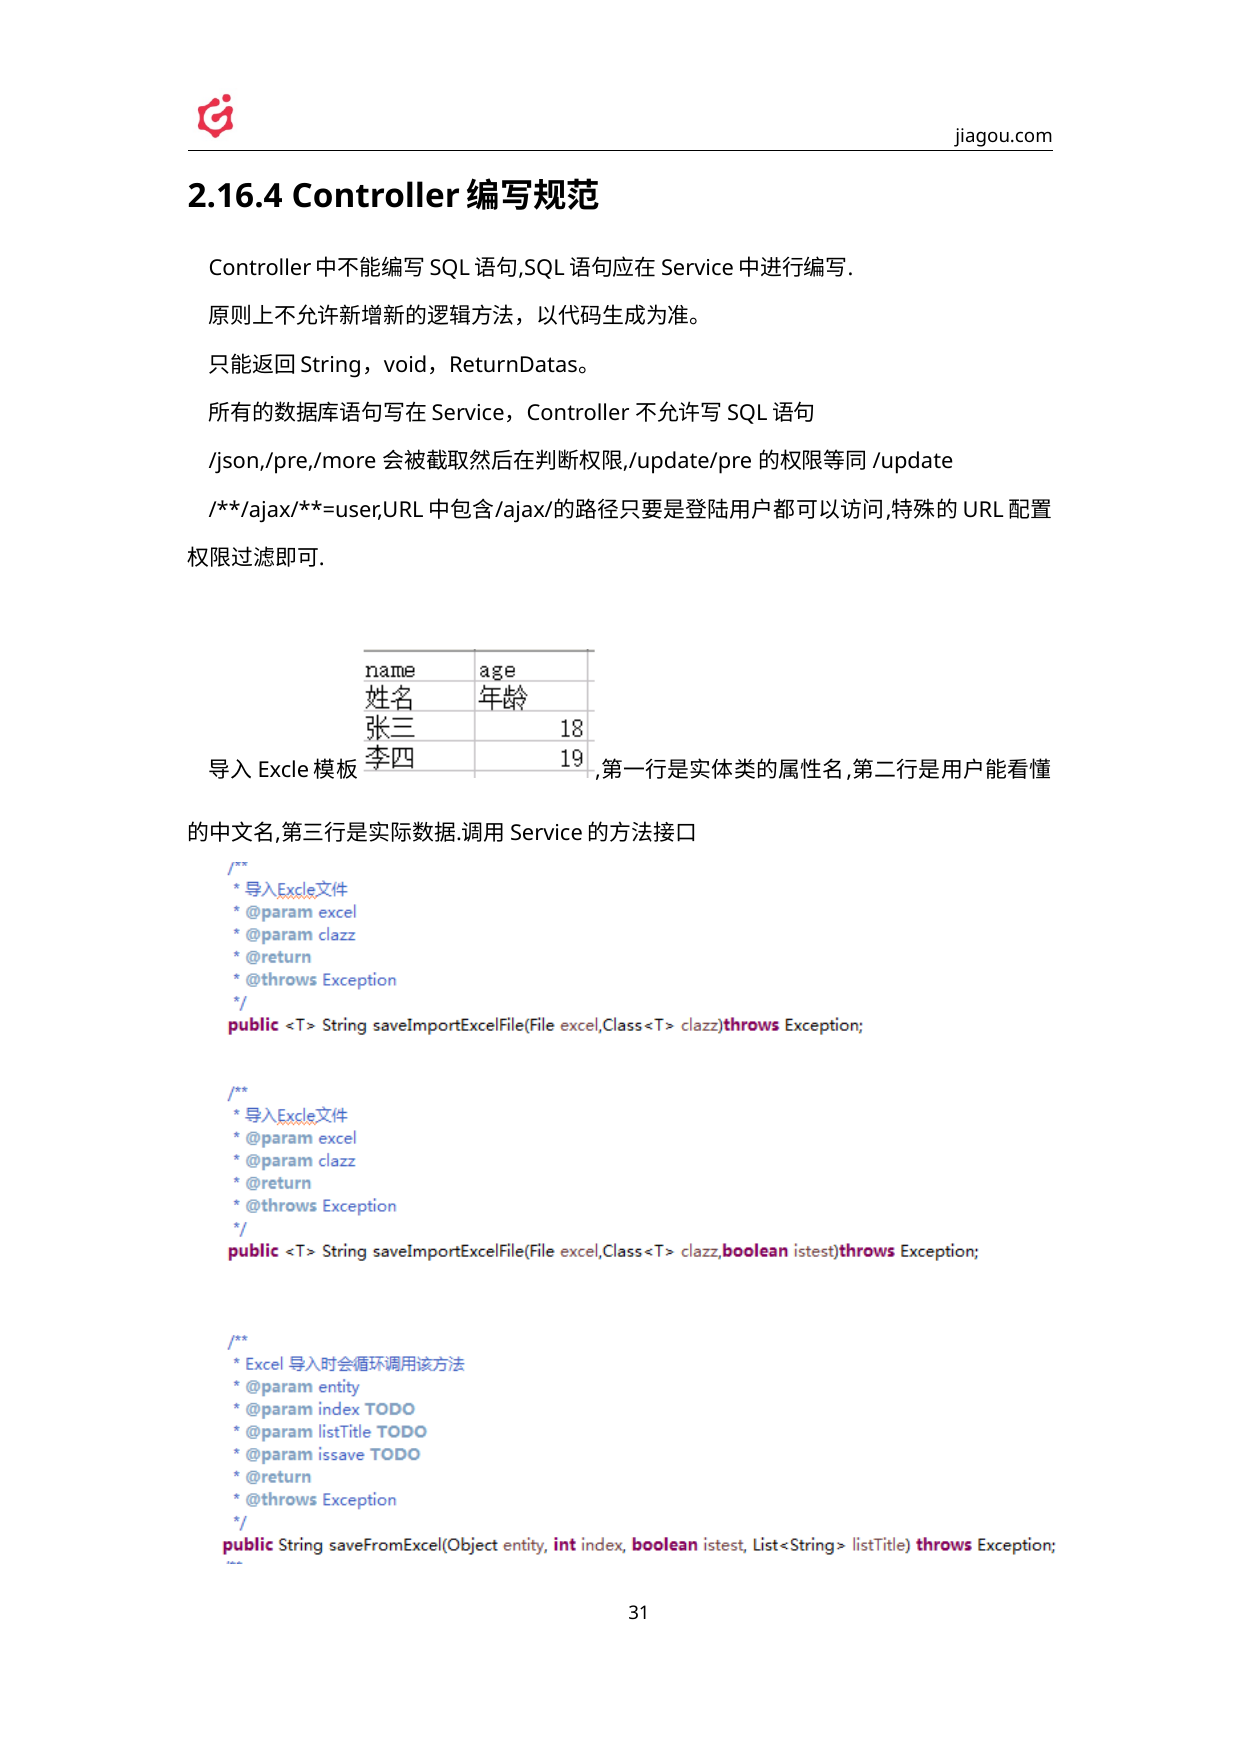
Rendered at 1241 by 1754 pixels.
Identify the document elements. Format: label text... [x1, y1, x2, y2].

text /json,/pre,/more 会被截取然后在判断权限,/update/pre 的权限等同 /update [187, 443, 1053, 476]
text 所有的数据库语句写在Service，Controller 不允许写SQL语句 [187, 395, 1053, 427]
text 原则上不允许新增新的逻辑方法，以代码生成为准。 [187, 298, 1053, 331]
text Controller中不能编写SQL语句,SQL语句应在Service中进行编写. [187, 250, 1053, 282]
picture [363, 649, 595, 778]
picture [187, 88, 242, 143]
text 只能返回String，void，ReturnDatas。 [187, 346, 1053, 379]
subtitle Controller编写规范 [187, 161, 1053, 226]
text /**/ajax/**=user,URL中包含/ajax/的路径只要是登陆用户都可以访问,特殊的URL配置权限过滤即可. [187, 491, 1053, 573]
text 导入Excle模板 ,第一行是实体类的属性名,第二行是用户能看懂的中文名,第三行是实际数据.调用Service的方法接口 [187, 636, 1053, 847]
picture [208, 862, 1073, 1564]
